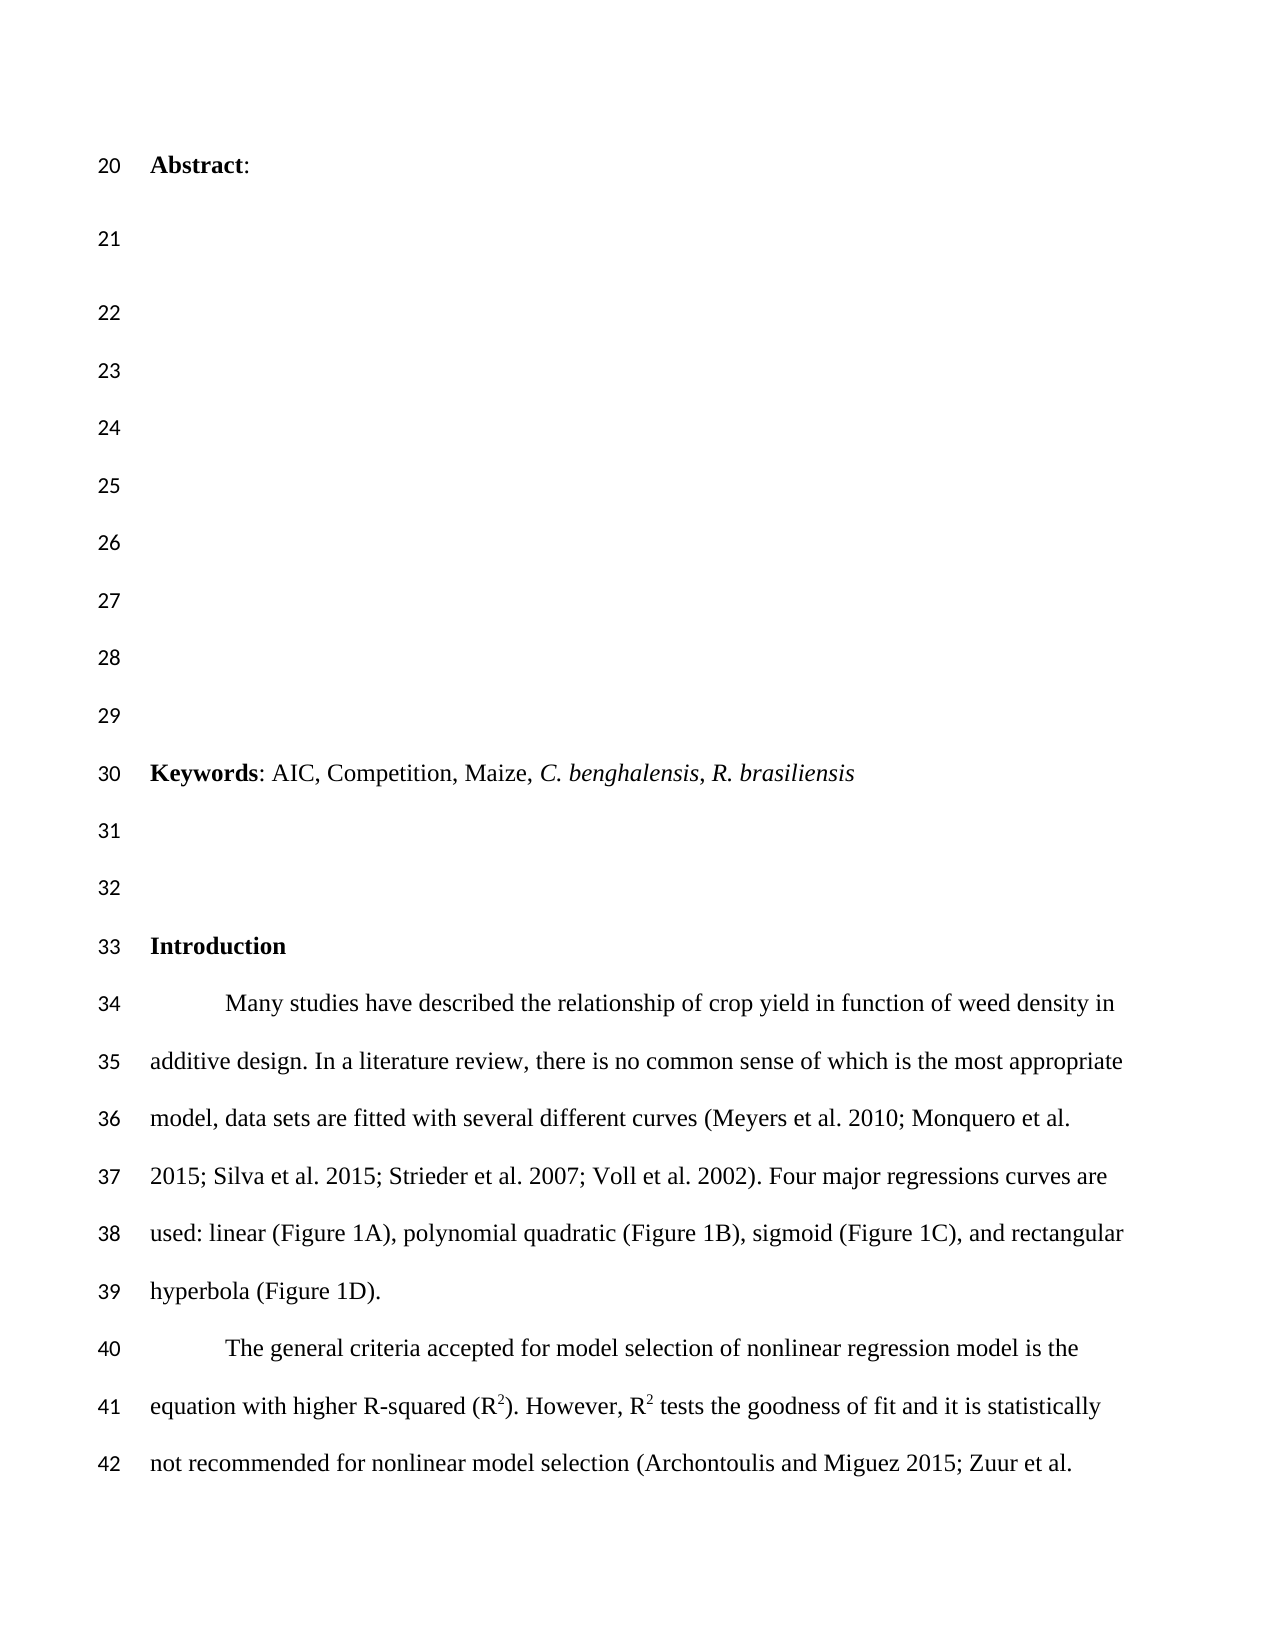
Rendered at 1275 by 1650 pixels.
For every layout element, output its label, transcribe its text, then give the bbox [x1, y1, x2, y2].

text Keywords: AIC, Competition, Maize, C. benghalensis, R. brasiliensis [150, 758, 1125, 787]
text Introduction [150, 931, 1125, 959]
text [150, 1333, 1125, 1477]
text Abstract: [150, 150, 1125, 179]
text Many studies have described the relationship of crop yield in function of weed density in additive design. In a literature review, there is no common sense of which is the most appropriate model, data sets are fitted with several different curves (Meyers et al. 2010; Monquero et al. 2015; Silva et al. 2015; Strieder et al. 2007; Voll et al. 2002). Four major regressions curves are used: linear (Figure 1A), polynomial quadratic (Figure 1B), sigmoid (Figure 1C), and rectangular hyperbola (Figure 1D). [150, 988, 1125, 1304]
